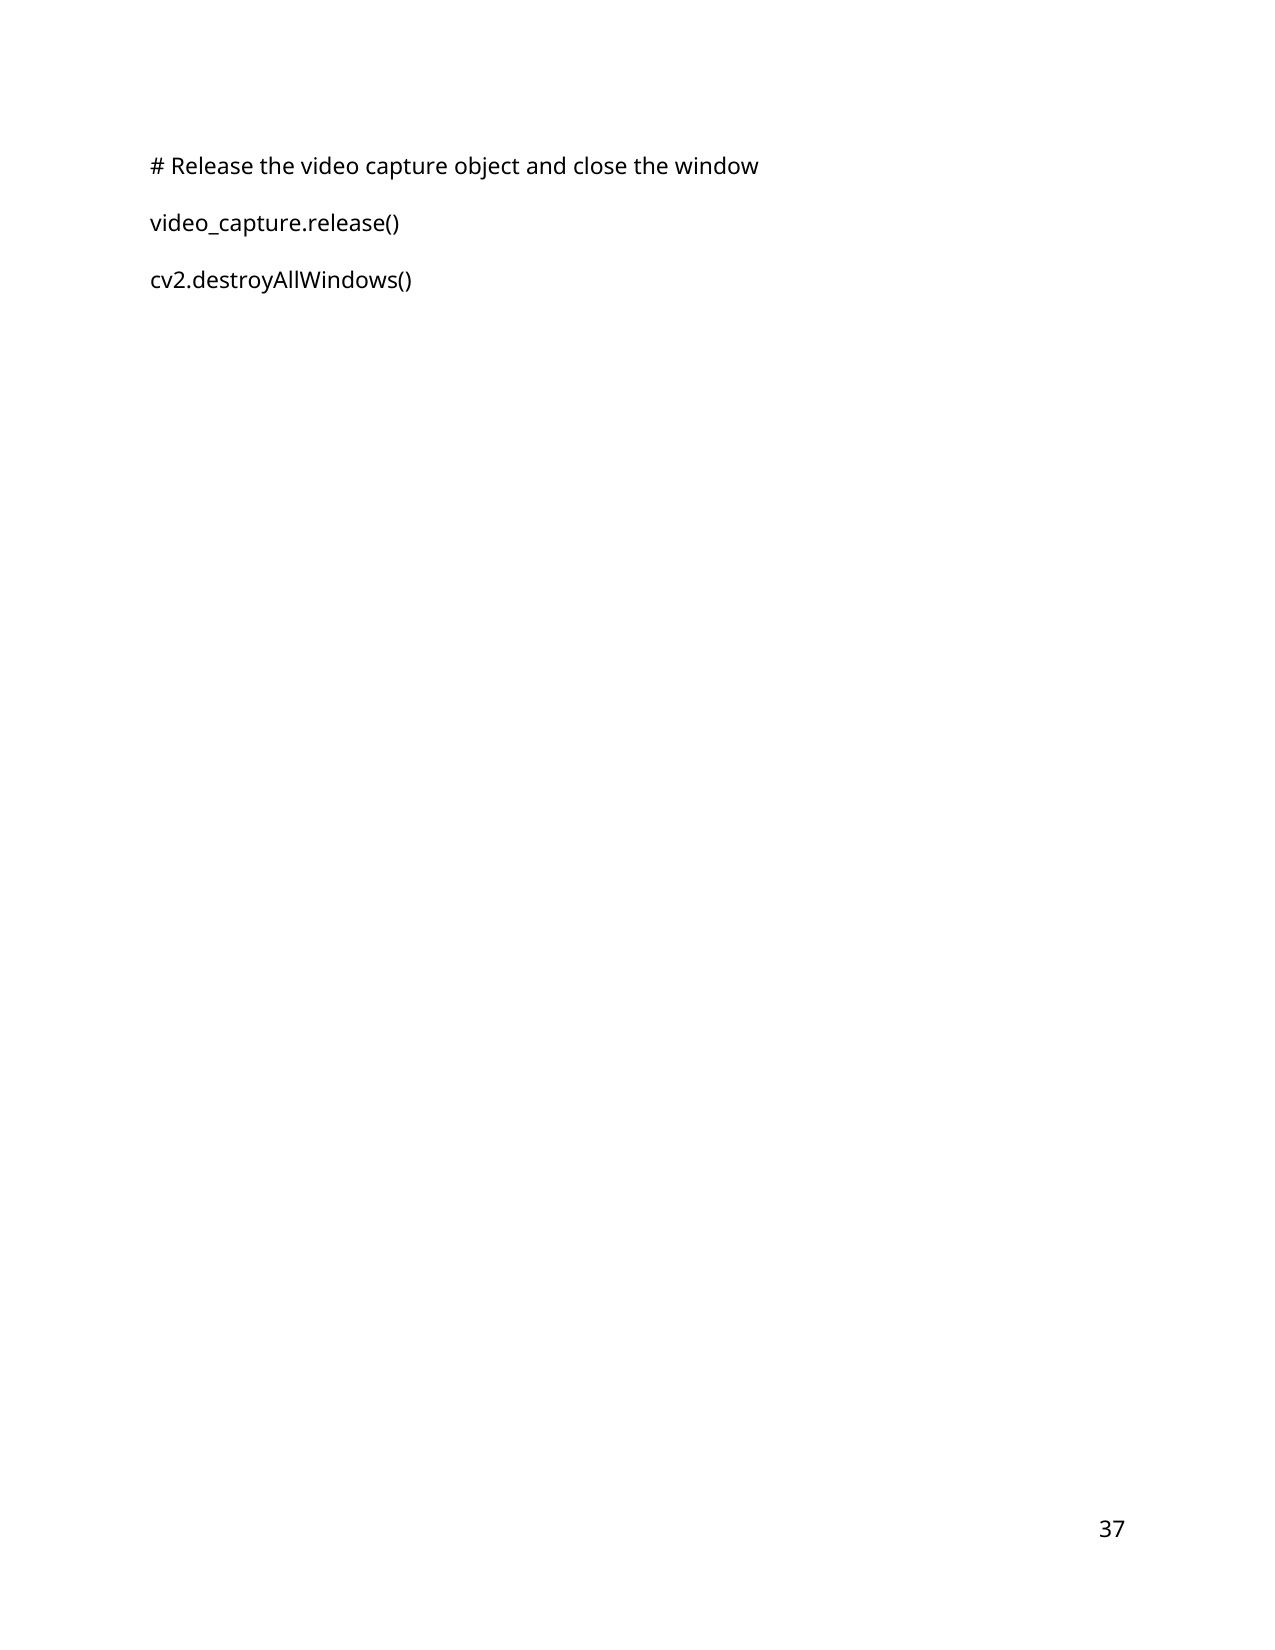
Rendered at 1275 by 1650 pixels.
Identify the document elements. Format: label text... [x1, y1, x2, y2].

text # Release the video capture object and close the window [150, 150, 1125, 181]
text cv2.destroyAllWindows() [150, 263, 1125, 295]
text video_capture.release() [150, 207, 1125, 238]
